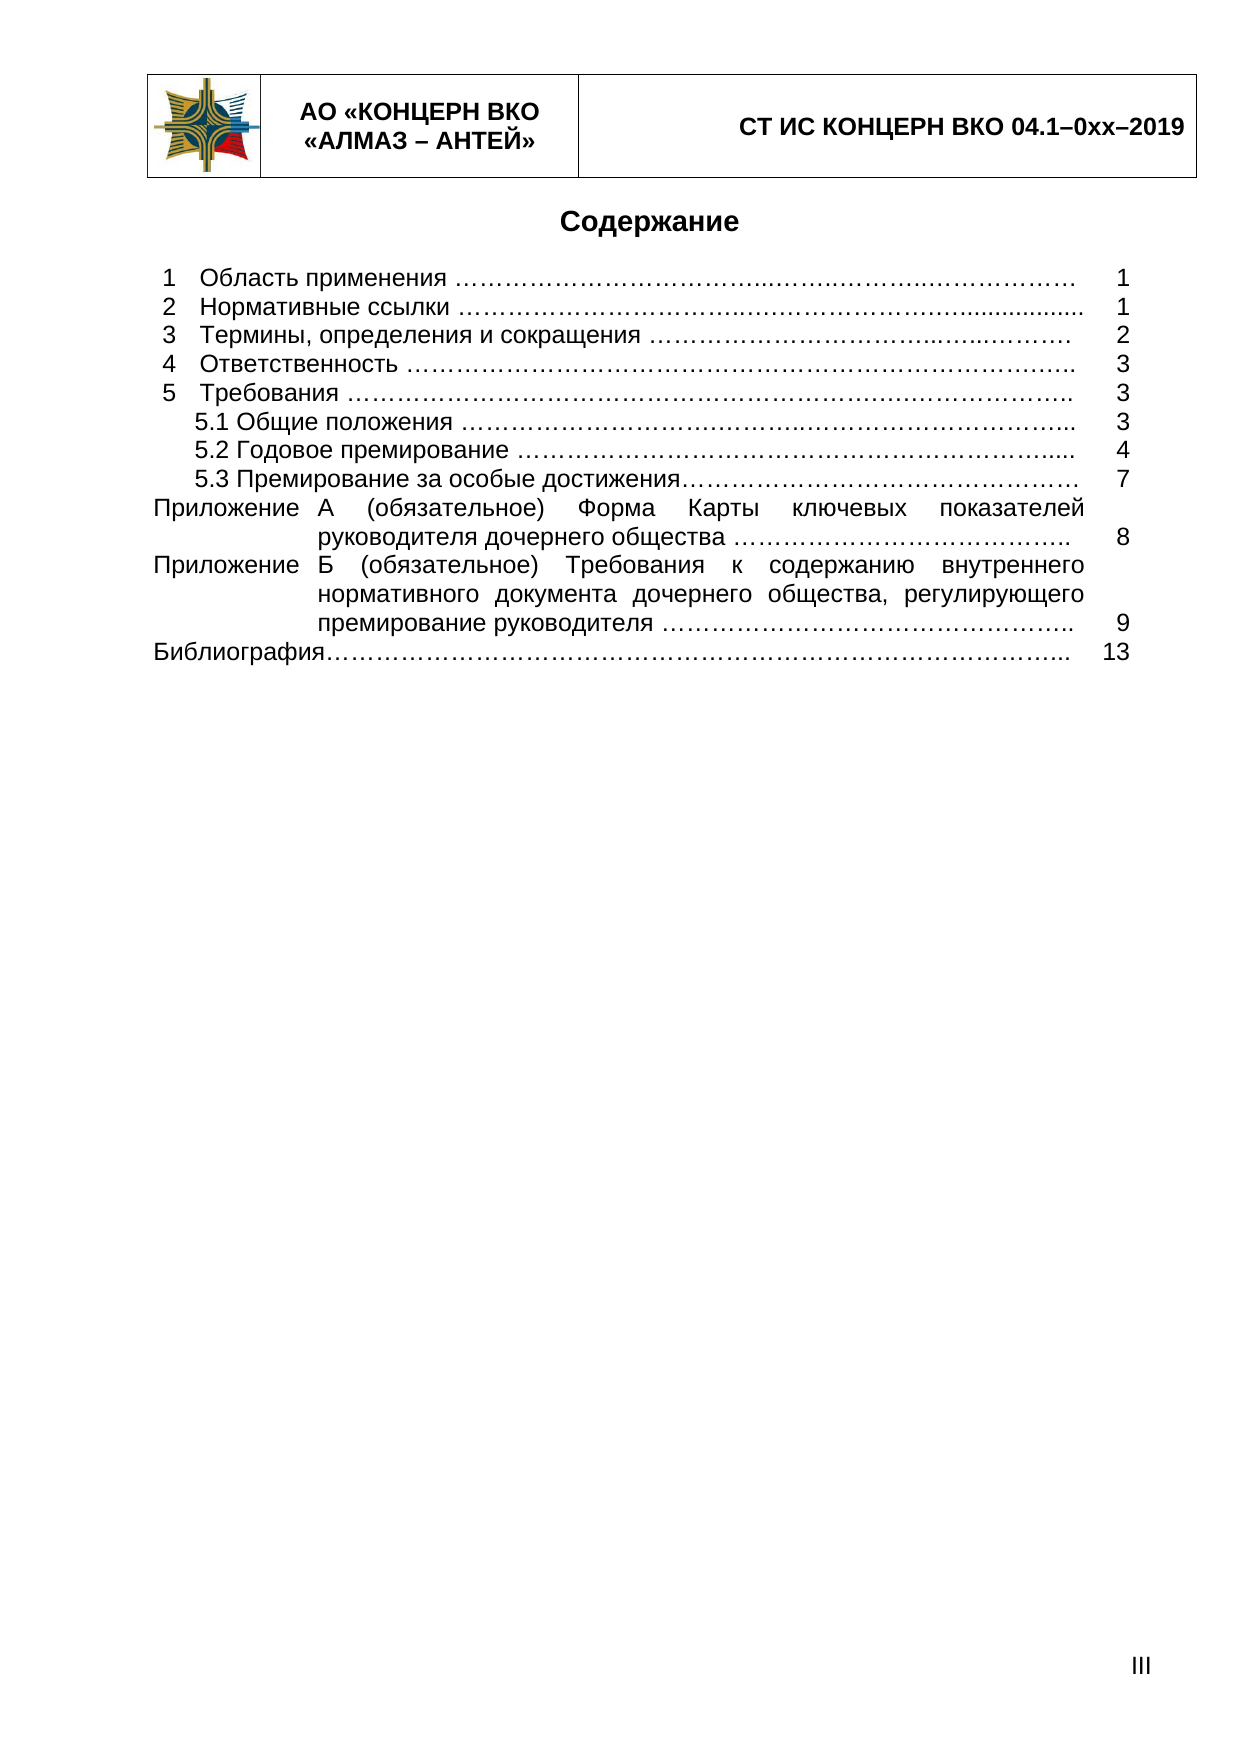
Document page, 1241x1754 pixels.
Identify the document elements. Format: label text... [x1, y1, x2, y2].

table_cell Библиография……………………………………………………………………………... [146, 636, 1093, 665]
table_cell Термины, определения и сокращения ……………………………...…...………. [192, 320, 1093, 349]
table_cell 3 [1093, 378, 1137, 406]
table_cell 2 [1093, 320, 1137, 349]
table_cell 3 [1093, 349, 1137, 378]
table_cell Годовое премирование ………………………………………………………..... [236, 435, 1093, 464]
table_cell 5 [146, 378, 192, 406]
table_cell А (обязательное) Форма Карты ключевых показателей руководителя дочернего общества ………………………………….. [310, 493, 1093, 550]
table_cell Приложение [146, 493, 310, 550]
picture [147, 75, 261, 177]
table_cell 5.2 [146, 435, 236, 464]
table_header 1 [146, 263, 192, 291]
table_cell Требования ……………………………………………………….….……………….. [192, 378, 1093, 406]
table_cell 1 [1093, 291, 1137, 320]
table_cell 2 [146, 291, 192, 320]
table_cell 5.1 [146, 406, 236, 435]
table_cell 13 [1093, 636, 1137, 665]
table_cell Приложение [146, 550, 310, 636]
text Содержание [148, 204, 1152, 238]
table_cell 7 [1093, 464, 1137, 493]
table_cell Общие положения ………………………….………..…………………………... [236, 406, 1093, 435]
table_cell 9 [1093, 550, 1137, 636]
table_cell Ответственность ………………………………………………………………….….. [192, 349, 1093, 378]
table_cell Нормативные ссылки ……………………………..….……………….….................. [192, 291, 1093, 320]
table_cell 4 [1093, 435, 1137, 464]
table_cell 5.3 [146, 464, 236, 493]
table_cell Б (обязательное) Требования к содержанию внутреннего нормативного документа дочернего общества, регулирующего премирование руководителя ………………………………………….. [310, 550, 1093, 636]
table_cell 4 [146, 349, 192, 378]
table_header Область применения ………………………………...……..………..……………… [192, 263, 1093, 291]
table_cell 8 [1093, 493, 1137, 550]
table_cell 3 [146, 320, 192, 349]
table_cell Премирование за особые достижения………………………………………… [236, 464, 1093, 493]
table_cell 3 [1093, 406, 1137, 435]
table_header 1 [1093, 263, 1137, 291]
